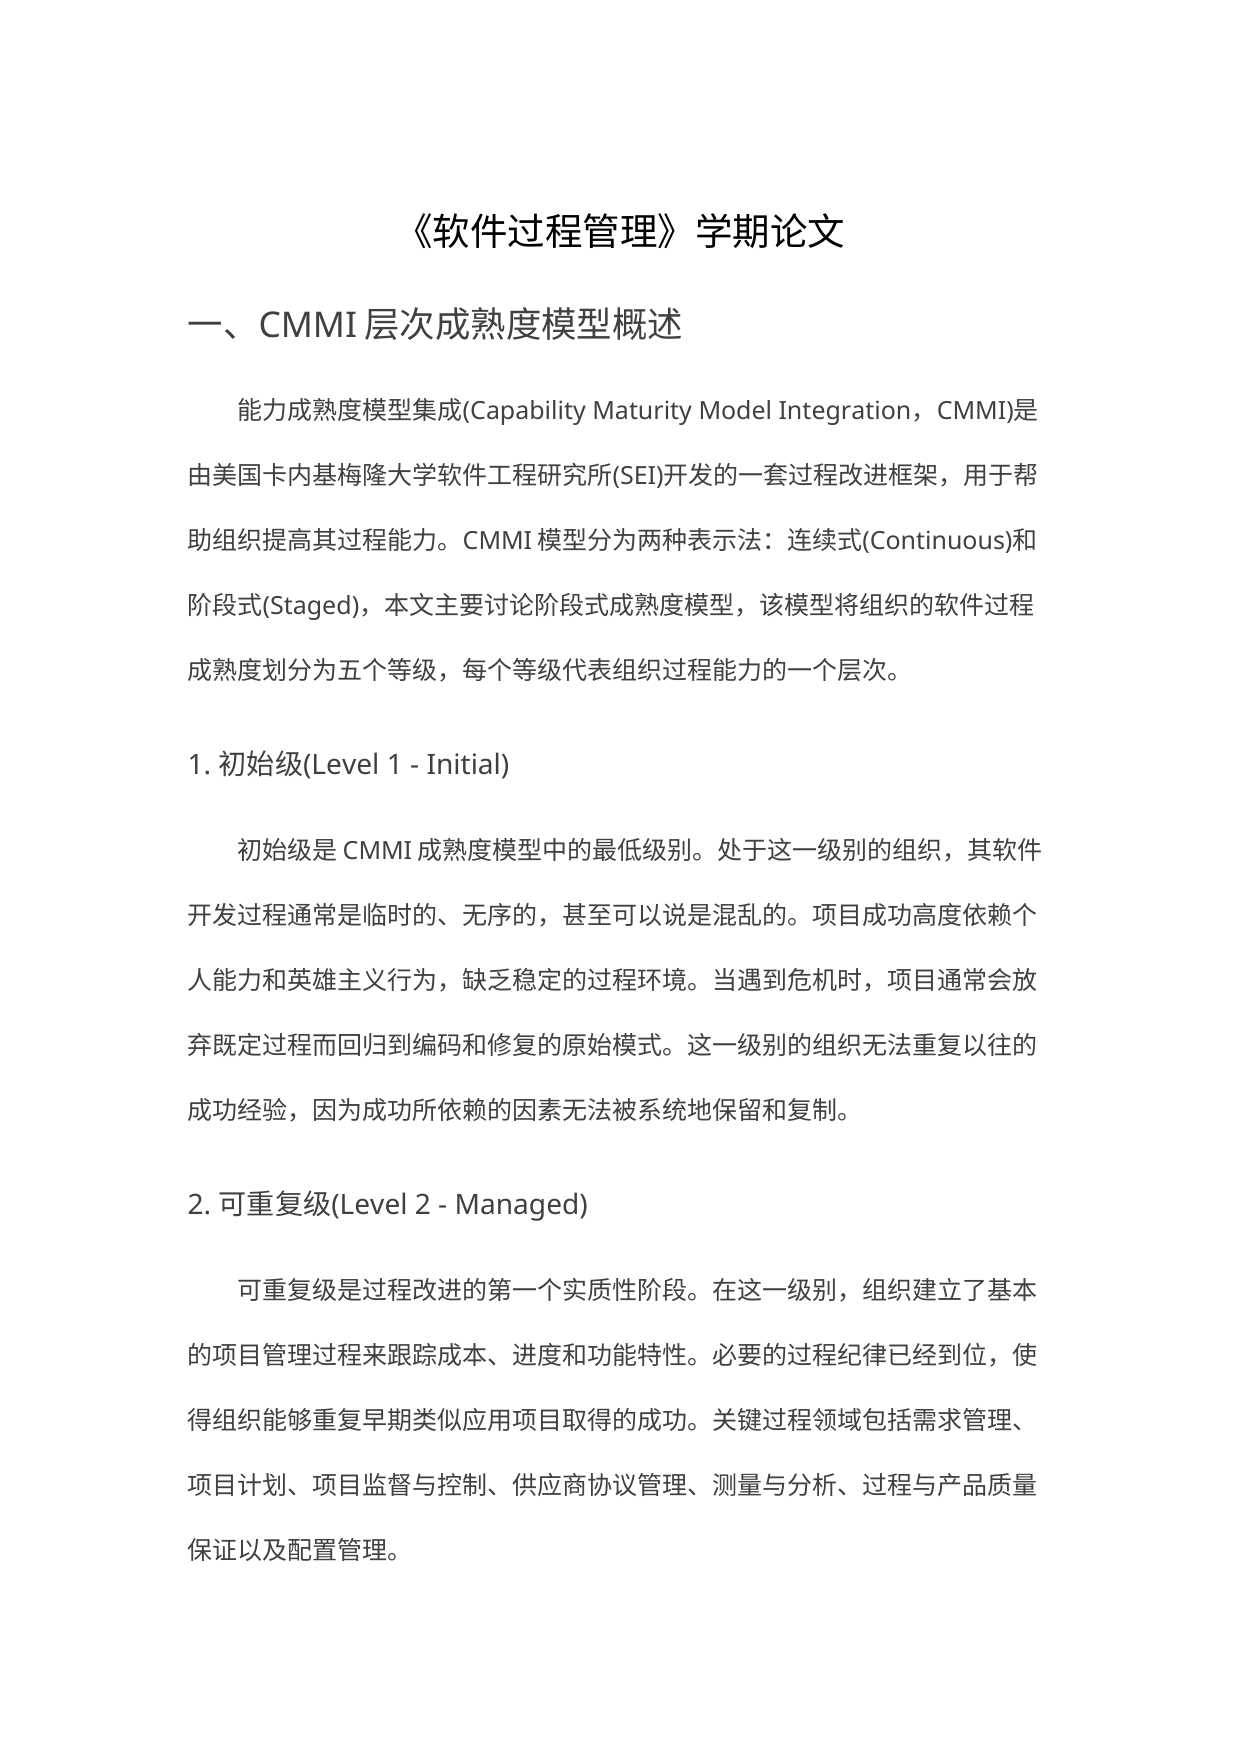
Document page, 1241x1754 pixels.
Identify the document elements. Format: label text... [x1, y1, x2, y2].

text 初始级是CMMI成熟度模型中的最低级别。处于这一级别的组织，其软件开发过程通常是临时的、无序的，甚至可以说是混乱的。项目成功高度依赖个人能力和英雄主义行为，缺乏稳定的过程环境。当遇到危机时，项目通常会放弃既定过程而回归到编码和修复的原始模式。这一级别的组织无法重复以往的成功经验，因为成功所依赖的因素无法被系统地保留和复制。 [187, 816, 1053, 1141]
text 2. 可重复级(Level 2 - Managed) [187, 1170, 1053, 1235]
subtitle 《软件过程管理》学期论文 [187, 196, 1053, 261]
text 可重复级是过程改进的第一个实质性阶段。在这一级别，组织建立了基本的项目管理过程来跟踪成本、进度和功能特性。必要的过程纪律已经到位，使得组织能够重复早期类似应用项目取得的成功。关键过程领域包括需求管理、项目计划、项目监督与控制、供应商协议管理、测量与分析、过程与产品质量保证以及配置管理。 [187, 1256, 1053, 1581]
text 能力成熟度模型集成(Capability Maturity Model Integration，CMMI)是由美国卡内基梅隆大学软件工程研究所(SEI)开发的一套过程改进框架，用于帮助组织提高其过程能力。CMMI模型分为两种表示法：连续式(Continuous)和阶段式(Staged)，本文主要讨论阶段式成熟度模型，该模型将组织的软件过程成熟度划分为五个等级，每个等级代表组织过程能力的一个层次。 [187, 376, 1053, 701]
text 1. 初始级(Level 1 - Initial) [187, 730, 1053, 795]
text 一、CMMI层次成熟度模型概述 [187, 290, 1053, 355]
